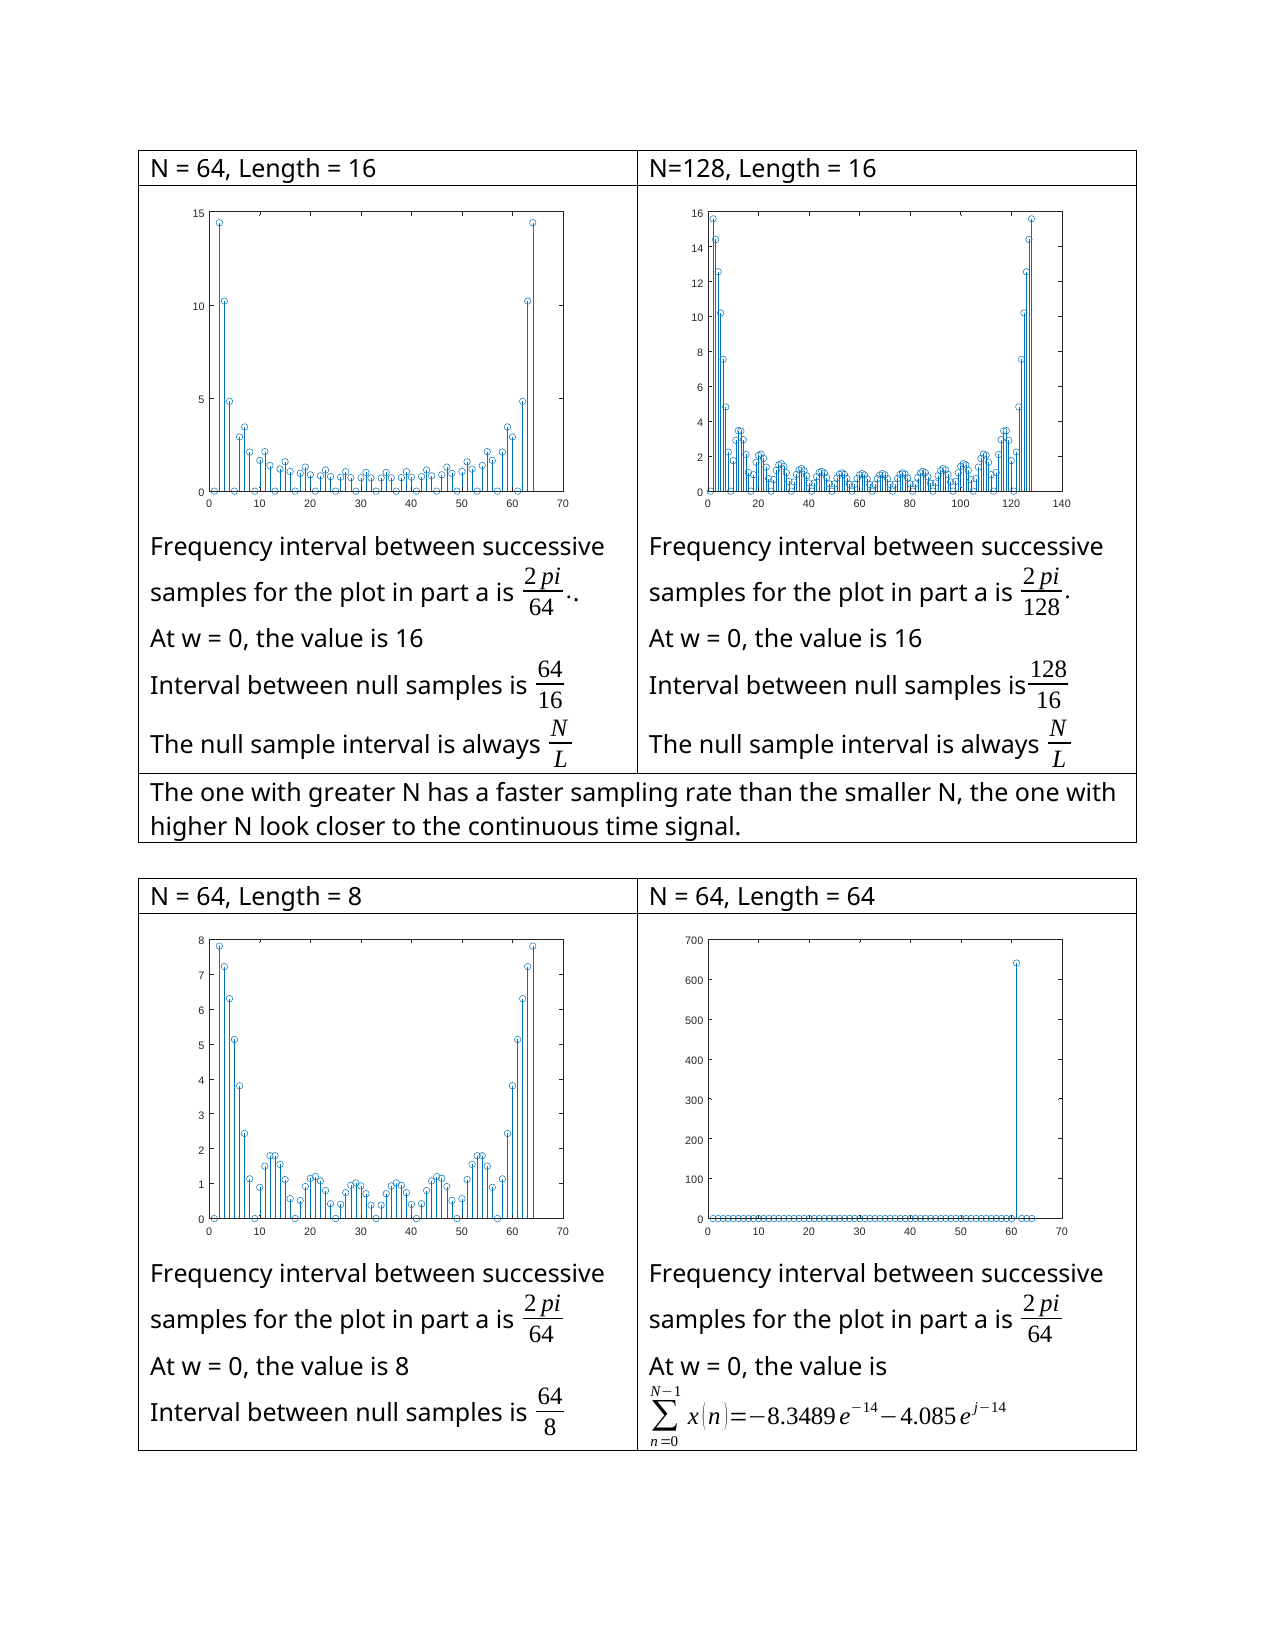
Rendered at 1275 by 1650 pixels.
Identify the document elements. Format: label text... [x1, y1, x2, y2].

table_header N = 64, Length = 8 [139, 879, 637, 912]
table_cell Frequency interval between successive samples for the plot in part a is . At w = 0, the value is 16 Interval between null samples is The null sample interval is always [139, 186, 637, 773]
table_header N = 64, Length = 16 [139, 151, 637, 185]
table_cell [139, 914, 637, 1450]
table_cell Frequency interval between successive samples for the plot in part a is At w = 0, the value is 16 Interval between null samples is The null sample interval is always [638, 186, 1136, 773]
table_cell The one with greater N has a faster sampling rate than the smaller N, the one with higher N look closer to the continuous time signal. [139, 774, 1136, 842]
table_header N=128, Length = 16 [638, 151, 1136, 185]
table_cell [638, 914, 1136, 1450]
table_header N = 64, Length = 64 [638, 879, 1136, 912]
